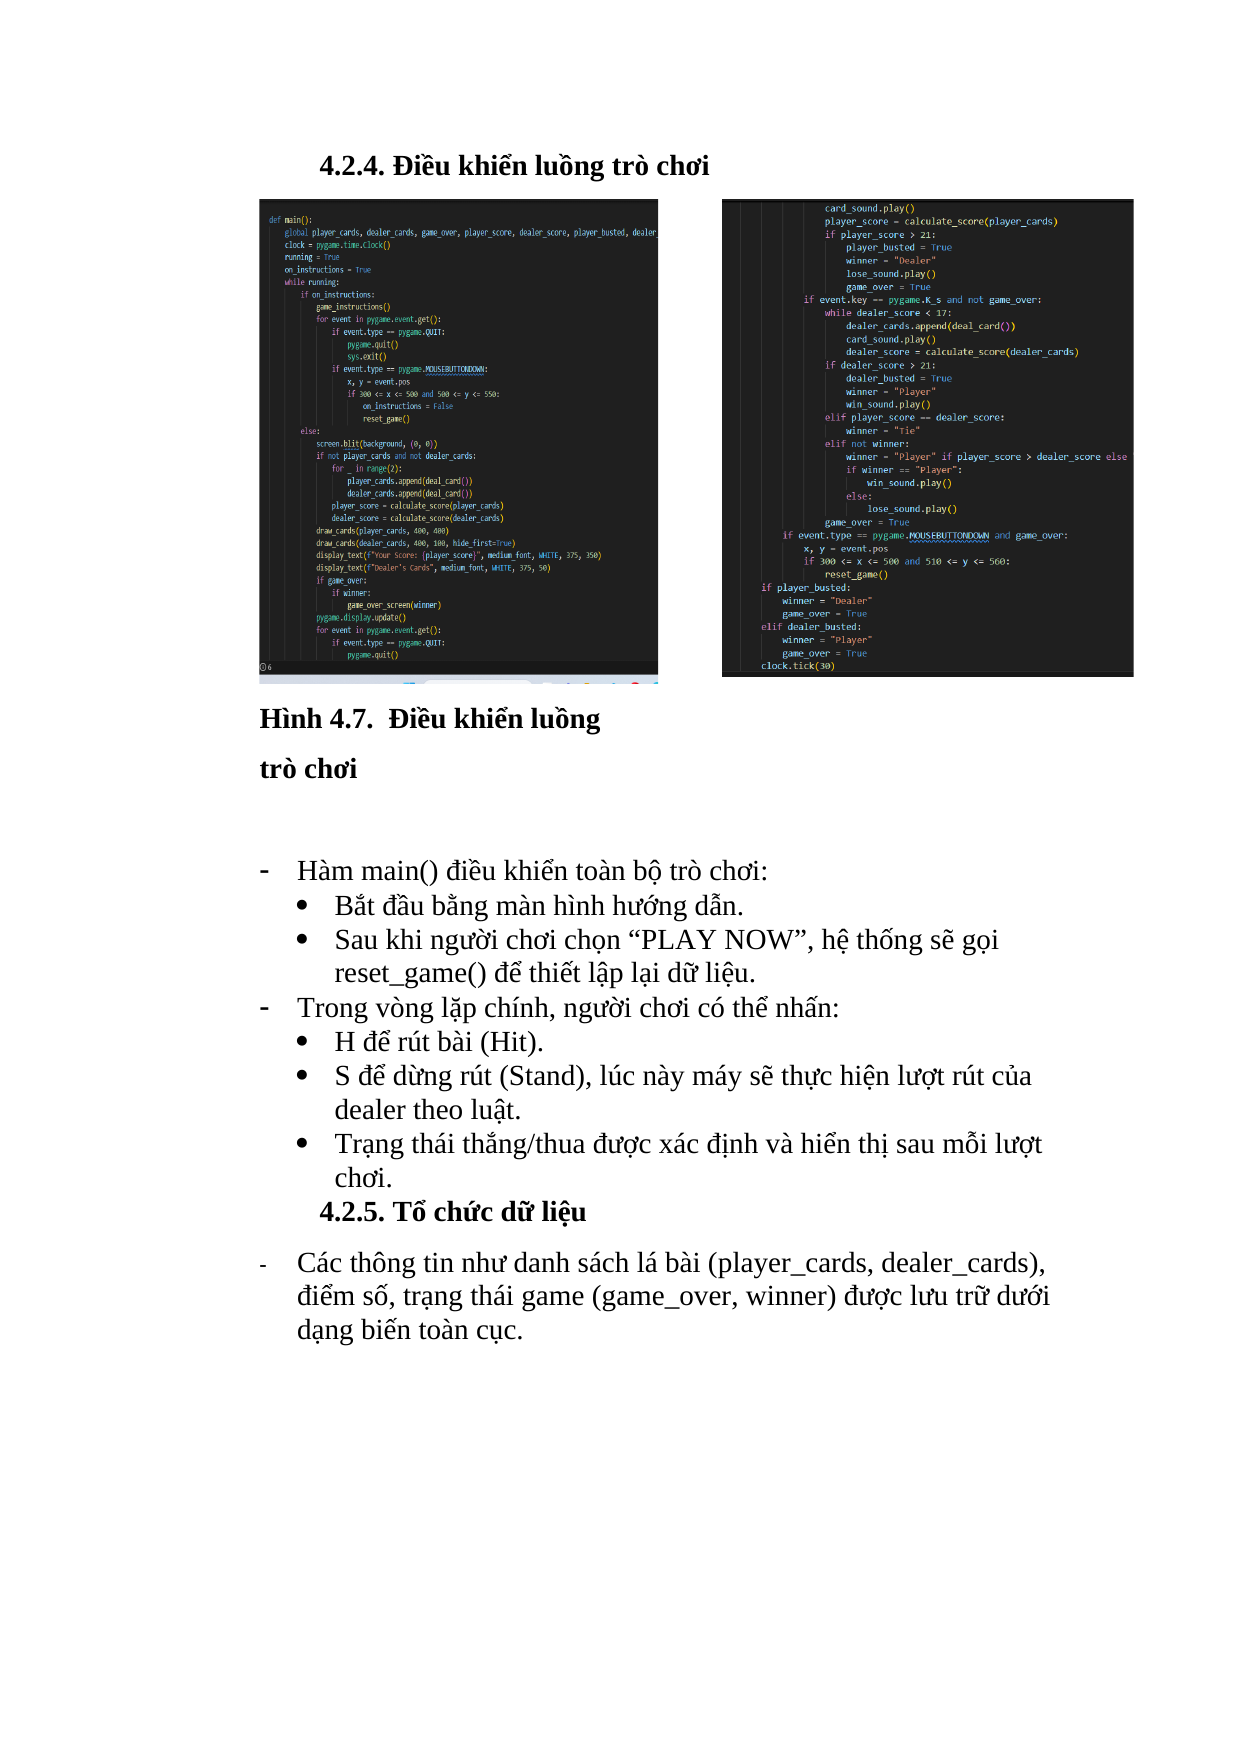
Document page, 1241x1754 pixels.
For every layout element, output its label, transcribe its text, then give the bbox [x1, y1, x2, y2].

subtitle 4.2.4. Điều khiển luồng trò chơi [319, 148, 1092, 181]
table_header [658, 199, 1133, 802]
list Bắt đầu bằng màn hình hướng dẫn. [297, 888, 1092, 921]
list Sau khi người chơi chọn “PLAY NOW”, hệ thống sẽ gọi reset_game() để thiết lập lại dữ liệu. [297, 922, 1092, 989]
list S để dừng rút (Stand), lúc này máy sẽ thực hiện lượt rút của dealer theo luật. [297, 1058, 1092, 1126]
list Trong vòng lặp chính, người chơi có thể nhấn: [259, 990, 1092, 1023]
list Trạng thái thắng/thua được xác định và hiển thị sau mỗi lượt chơi. [297, 1126, 1092, 1193]
table_header Hình 4.7. Điều khiển luồng trò chơi [196, 199, 658, 802]
picture [722, 199, 1134, 677]
list H để rút bài (Hit). [297, 1024, 1092, 1058]
picture [259, 199, 659, 684]
list Các thông tin như danh sách lá bài (player_cards, dealer_cards), điểm số, trạng thái game (game_over, winner) được lưu trữ dưới dạng biến toàn cục. [259, 1245, 1092, 1346]
list Hàm main() điều khiển toàn bộ trò chơi: [259, 853, 1092, 887]
subtitle 4.2.5. Tổ chức dữ liệu [319, 1194, 1092, 1227]
